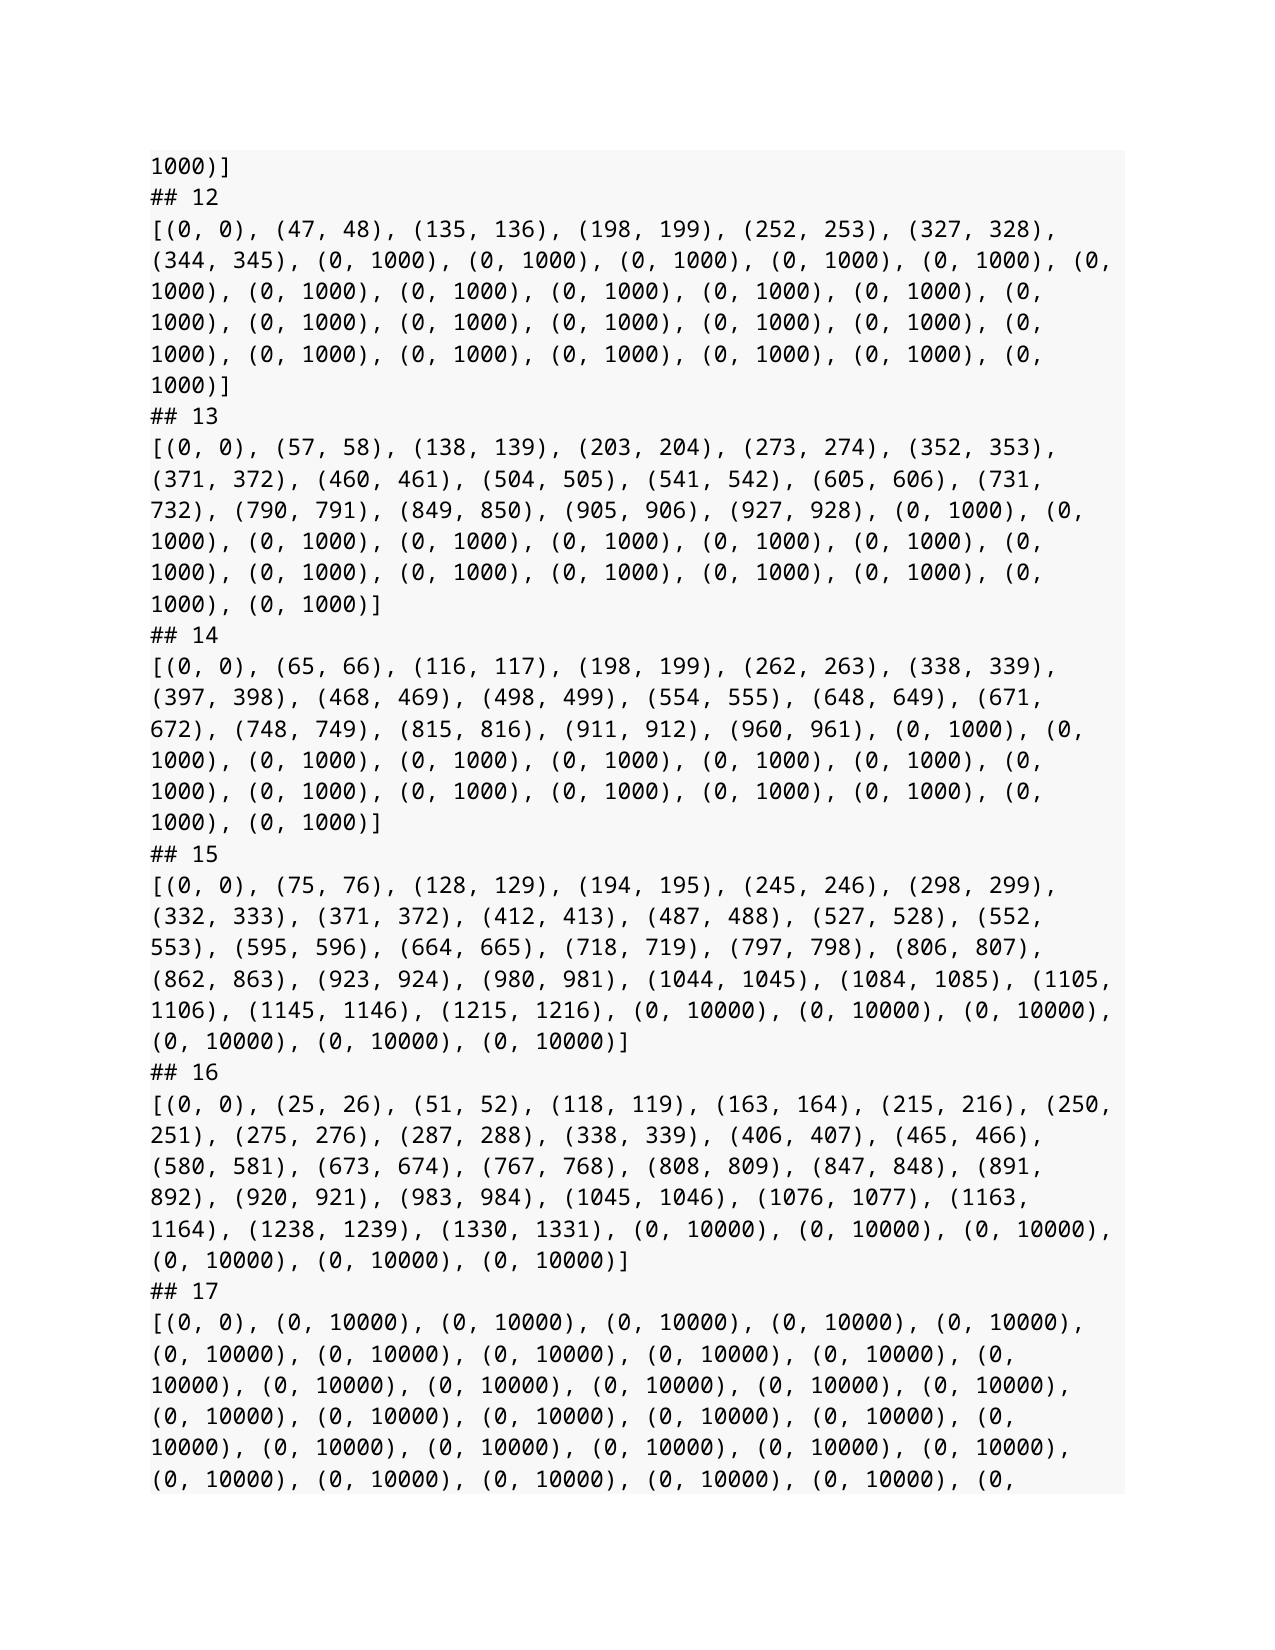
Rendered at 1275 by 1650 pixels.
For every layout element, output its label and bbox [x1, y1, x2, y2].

text [150, 150, 1125, 1494]
